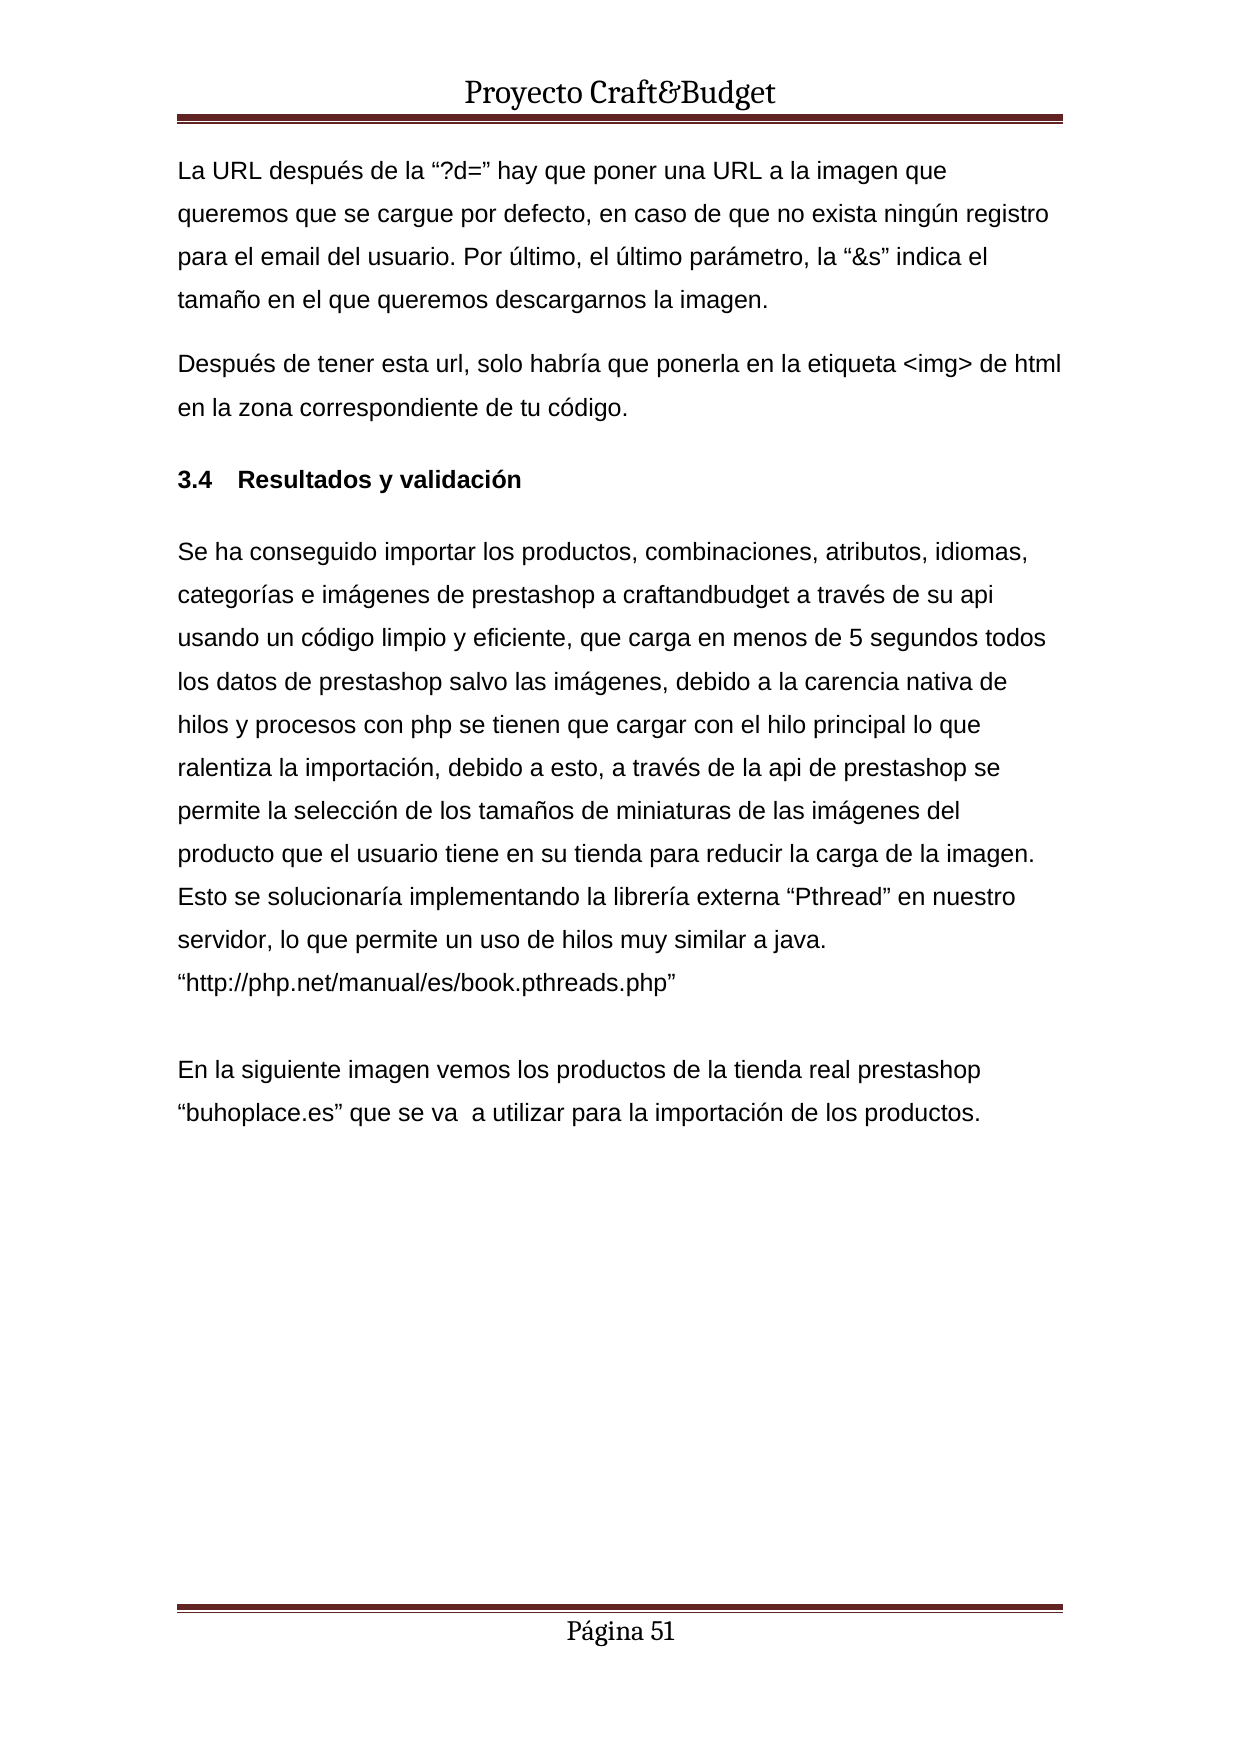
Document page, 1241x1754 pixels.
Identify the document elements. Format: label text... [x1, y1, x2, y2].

text Después de tener esta url, solo habría que ponerla en la etiqueta <img> de html en la zona correspondiente de tu código. [177, 349, 1063, 421]
text En la siguiente imagen vemos los productos de la tienda real prestashop “buhoplace.es” que se va a utilizar para la importación de los productos. [177, 1054, 1063, 1126]
text Se ha conseguido importar los productos, combinaciones, atributos, idiomas, categorías e imágenes de prestashop a craftandbudget a través de su api usando un código limpio y eficiente, que carga en menos de 5 segundos todos los datos de prestashop salvo las imágenes, debido a la carencia nativa de hilos y procesos con php se tienen que cargar con el hilo principal lo que ralentiza la importación, debido a esto, a través de la api de prestashop se permite la selección de los tamaños de miniaturas de las imágenes del producto que el usuario tiene en su tienda para reducir la carga de la imagen. Esto se solucionaría implementando la librería externa “Pthread” en nuestro servidor, lo que permite un uso de hilos muy similar a java. “http://php.net/manual/es/book.pthreads.php” [177, 537, 1063, 997]
subtitle Resultados y validación [177, 465, 1063, 493]
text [177, 156, 1063, 314]
